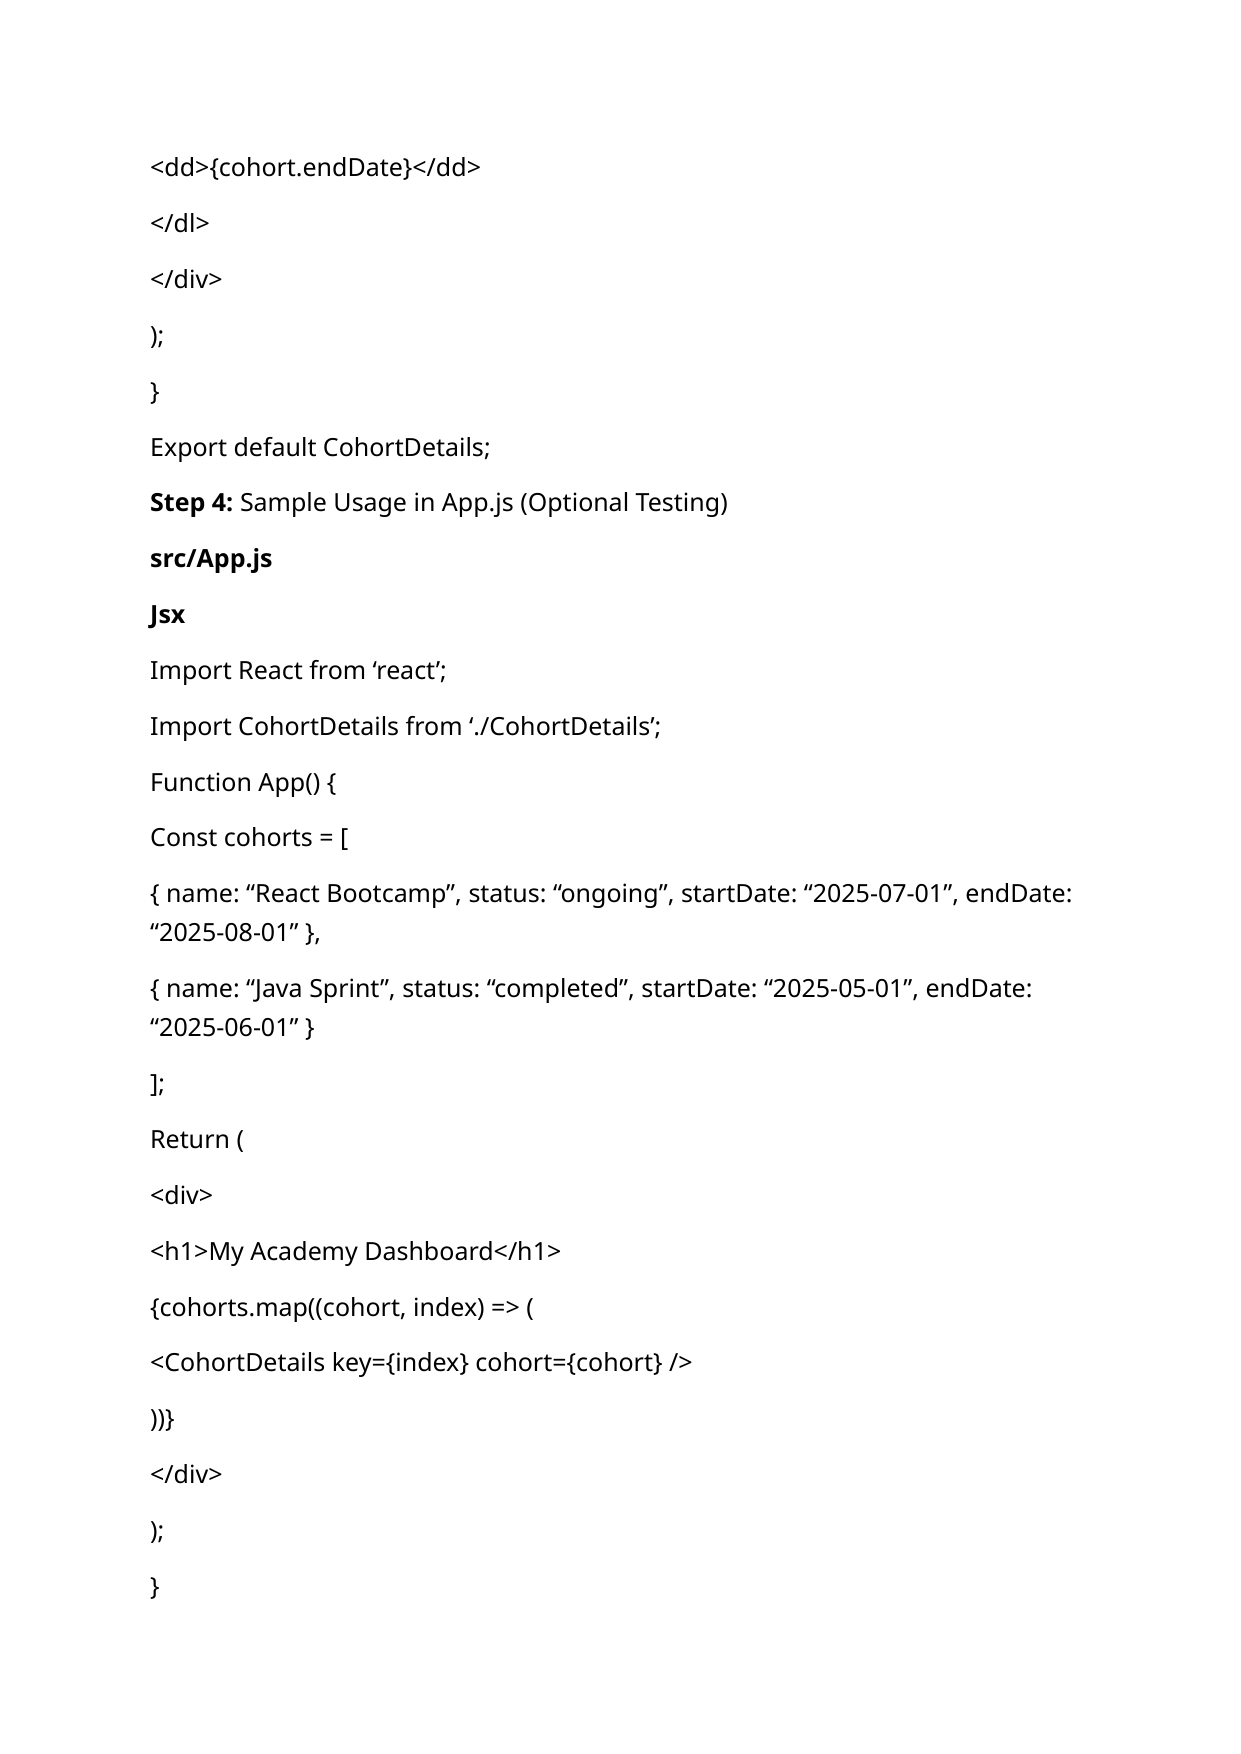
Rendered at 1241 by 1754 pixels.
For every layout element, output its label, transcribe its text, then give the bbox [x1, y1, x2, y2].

text ); [150, 1512, 1090, 1547]
text <div> [150, 1177, 1090, 1212]
text ); [150, 317, 1090, 352]
text {cohorts.map((cohort, index) => ( [150, 1289, 1090, 1323]
text Step 4: Sample Usage in App.js (Optional Testing) [150, 485, 1090, 519]
text Const cohorts = [ [150, 820, 1090, 854]
text Return ( [150, 1122, 1090, 1156]
text } [150, 373, 1090, 407]
text </dl> [150, 206, 1090, 240]
text ))} [150, 1401, 1090, 1435]
text ]; [150, 1066, 1090, 1100]
text } [150, 1568, 1090, 1602]
text Import CohortDetails from ‘./CohortDetails’; [150, 708, 1090, 742]
text <dd>{cohort.endDate}</dd> [150, 150, 1090, 184]
text { name: “Java Sprint”, status: “completed”, startDate: “2025-05-01”, endDate: “2025-06-01” } [150, 971, 1090, 1044]
text { name: “React Bootcamp”, status: “ongoing”, startDate: “2025-07-01”, endDate: “2025-08-01” }, [150, 876, 1090, 949]
text <CohortDetails key={index} cohort={cohort} /> [150, 1345, 1090, 1379]
text Function App() { [150, 764, 1090, 798]
text <h1>My Academy Dashboard</h1> [150, 1233, 1090, 1267]
text </div> [150, 262, 1090, 296]
text src/App.js [150, 541, 1090, 575]
text Import React from ‘react’; [150, 652, 1090, 687]
text </div> [150, 1457, 1090, 1491]
text Export default CohortDetails; [150, 429, 1090, 463]
text Jsx [150, 597, 1090, 631]
